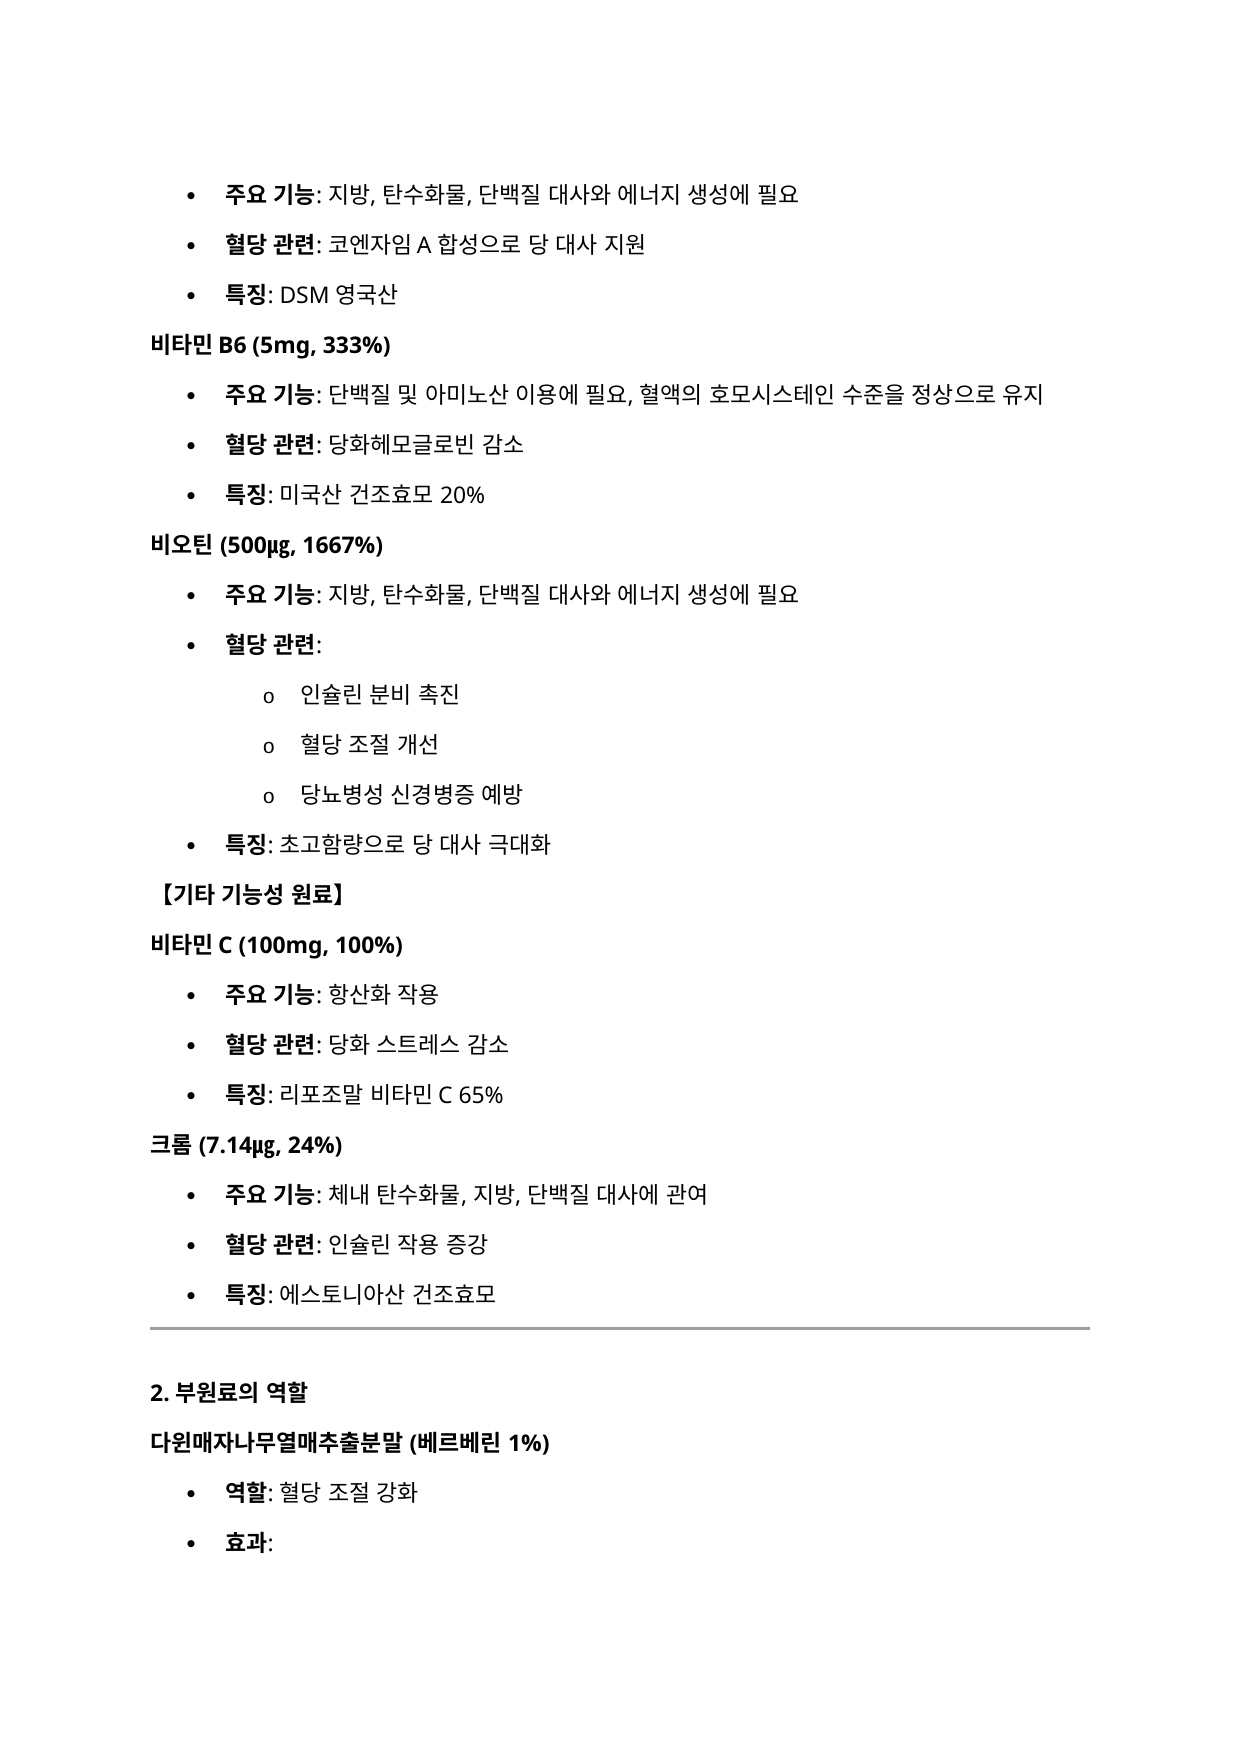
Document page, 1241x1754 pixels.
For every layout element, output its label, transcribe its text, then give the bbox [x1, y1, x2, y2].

list 혈당 관련: 당화헤모글로빈 감소 [187, 427, 1090, 461]
text 비타민B6 (5mg, 333%) [150, 327, 1090, 361]
text 비타민C (100mg, 100%) [150, 927, 1090, 960]
list 혈당 관련: 코엔자임A 합성으로 당 대사 지원 [187, 227, 1090, 261]
list 역할: 혈당 조절 강화 [187, 1475, 1090, 1508]
list 주요 기능: 체내 탄수화물, 지방, 단백질 대사에 관여 [187, 1177, 1090, 1210]
list 주요 기능: 단백질 및 아미노산 이용에 필요, 혈액의 호모시스테인 수준을 정상으로 유지 [187, 377, 1090, 411]
list 주요 기능: 지방, 탄수화물, 단백질 대사와 에너지 생성에 필요 [187, 577, 1090, 611]
text 2. 부원료의 역할 [150, 1375, 1090, 1408]
list 혈당 관련: [187, 627, 1090, 661]
list 주요 기능: 항산화 작용 [187, 977, 1090, 1010]
list 혈당 관련: 인슐린 작용 증강 [187, 1227, 1090, 1260]
text 비오틴 (500㎍, 1667%) [150, 527, 1090, 561]
list 당뇨병성 신경병증 예방 [262, 777, 1090, 810]
text 크롬 (7.14㎍, 24%) [150, 1127, 1090, 1160]
list 특징: 미국산 건조효모 20% [187, 477, 1090, 511]
list 특징: 에스토니아산 건조효모 [187, 1277, 1090, 1310]
list 특징: DSM 영국산 [187, 277, 1090, 311]
list 효과: [187, 1525, 1090, 1558]
list 인슐린 분비 촉진 [262, 677, 1090, 710]
list 혈당 조절 개선 [262, 727, 1090, 760]
list 주요 기능: 지방, 탄수화물, 단백질 대사와 에너지 생성에 필요 [187, 177, 1090, 211]
text 【기타 기능성 원료】 [150, 877, 1090, 910]
list 혈당 관련: 당화 스트레스 감소 [187, 1027, 1090, 1060]
list 특징: 리포조말 비타민C 65% [187, 1077, 1090, 1110]
text 다윈매자나무열매추출분말 (베르베린 1%) [150, 1425, 1090, 1458]
list 특징: 초고함량으로 당 대사 극대화 [187, 827, 1090, 860]
